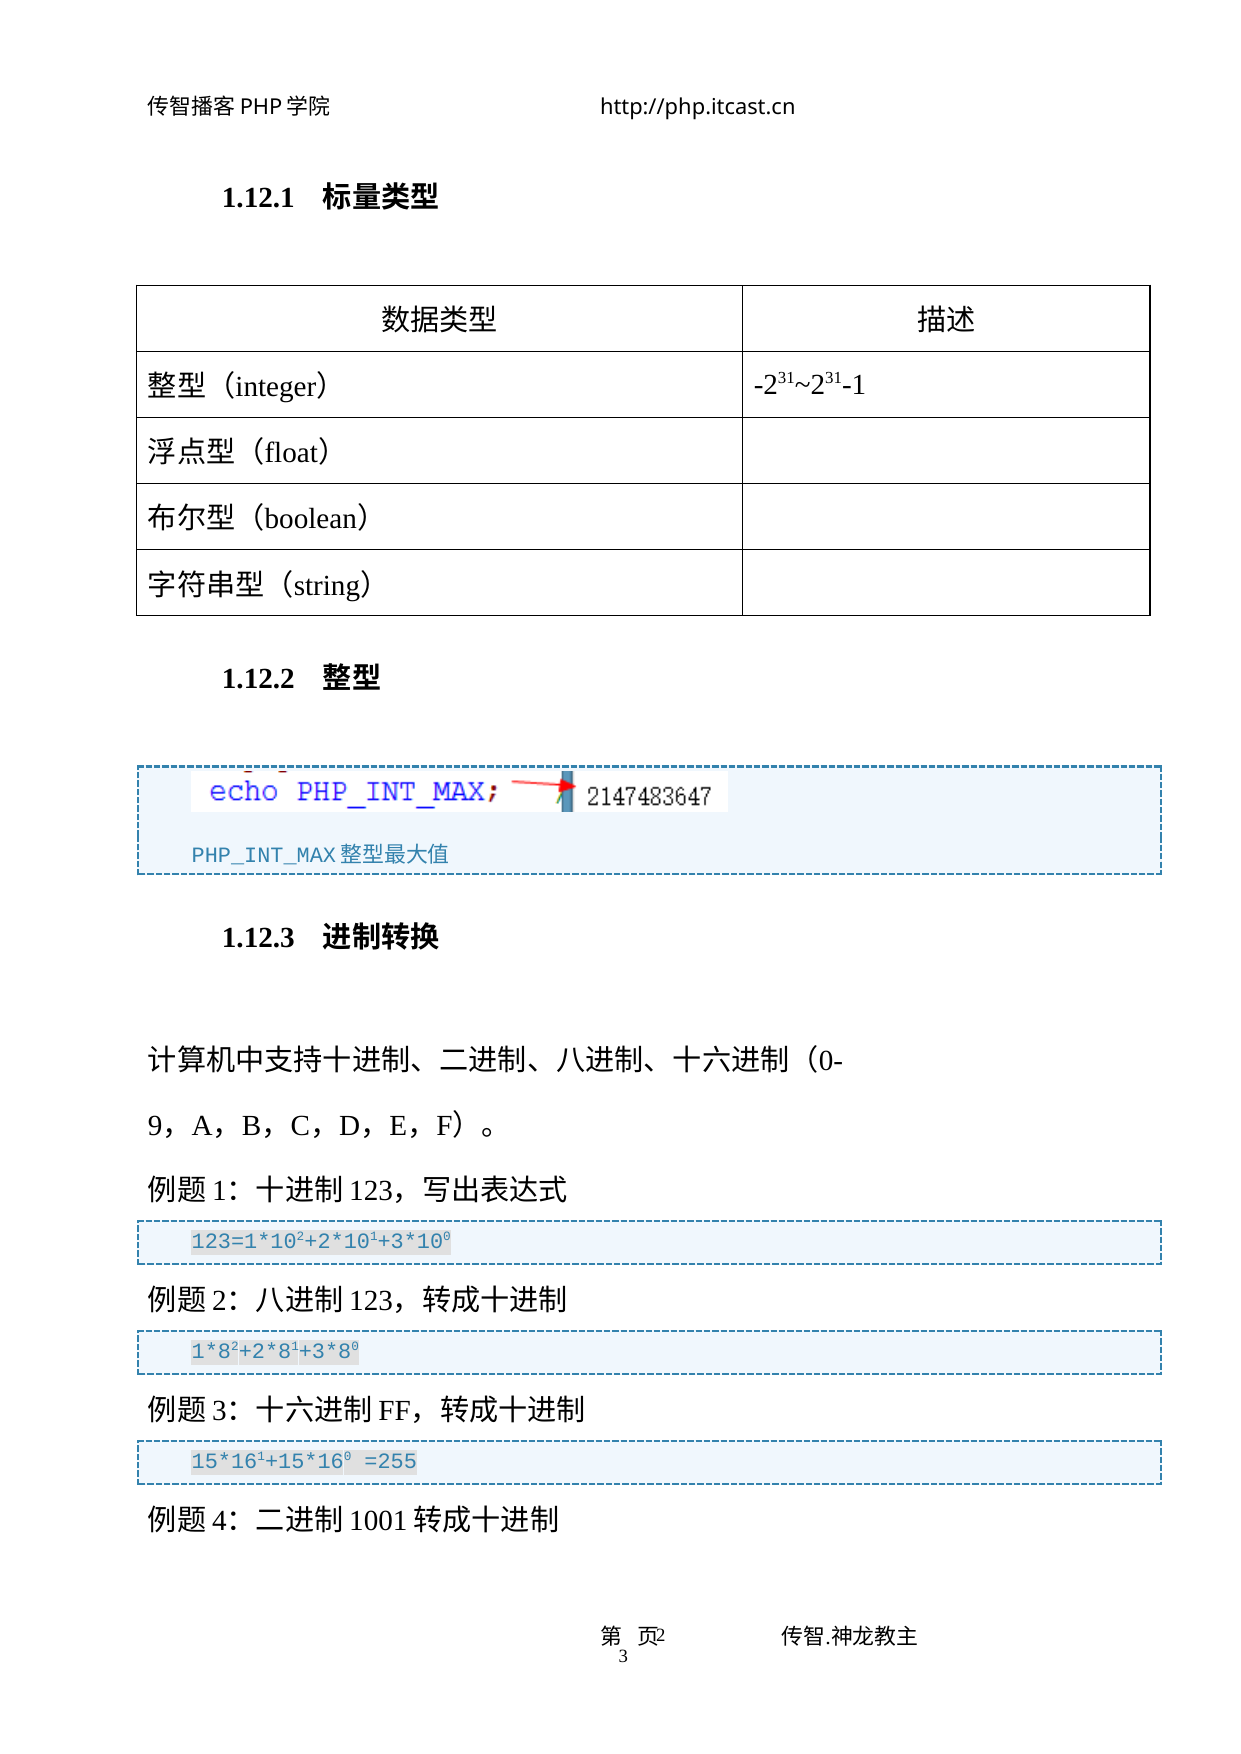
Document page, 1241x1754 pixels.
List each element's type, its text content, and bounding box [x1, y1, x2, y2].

text 计算机中支持十进制、二进制、八进制、十六进制（0-9，A，B，C，D，E，F）。 [148, 1025, 1152, 1155]
table_header 数据类型 [137, 286, 742, 351]
subtitle 整型 [222, 643, 1152, 708]
table_cell [743, 418, 1149, 483]
table_cell 字符串型（string） [137, 550, 742, 615]
table_cell 浮点型（float） [137, 418, 742, 483]
text 例题3：十六进制FF，转成十进制 [148, 1375, 1152, 1440]
table_cell 整型（integer） [137, 352, 742, 417]
text 例题2：八进制123，转成十进制 [148, 1265, 1152, 1330]
text 例题1：十进制123，写出表达式 [148, 1155, 1152, 1220]
table_header 描述 [743, 286, 1149, 351]
text 1*82+2*81+3*80 [137, 1330, 1162, 1375]
subtitle 进制转换 [222, 902, 1152, 967]
table_cell [743, 484, 1149, 549]
table_cell 布尔型（boolean） [137, 484, 742, 549]
text 15*161+15*160 =255 [137, 1440, 1162, 1485]
subtitle 标量类型 [222, 162, 1152, 227]
table_cell -231~231-1 [743, 352, 1149, 417]
text PHP_INT_MAX整型最大值 [137, 830, 1162, 875]
picture [191, 771, 728, 812]
table_cell [743, 550, 1149, 615]
text 123=1*102+2*101+3*100 [137, 1220, 1162, 1265]
text 例题4：二进制1001转成十进制 [148, 1485, 1152, 1550]
